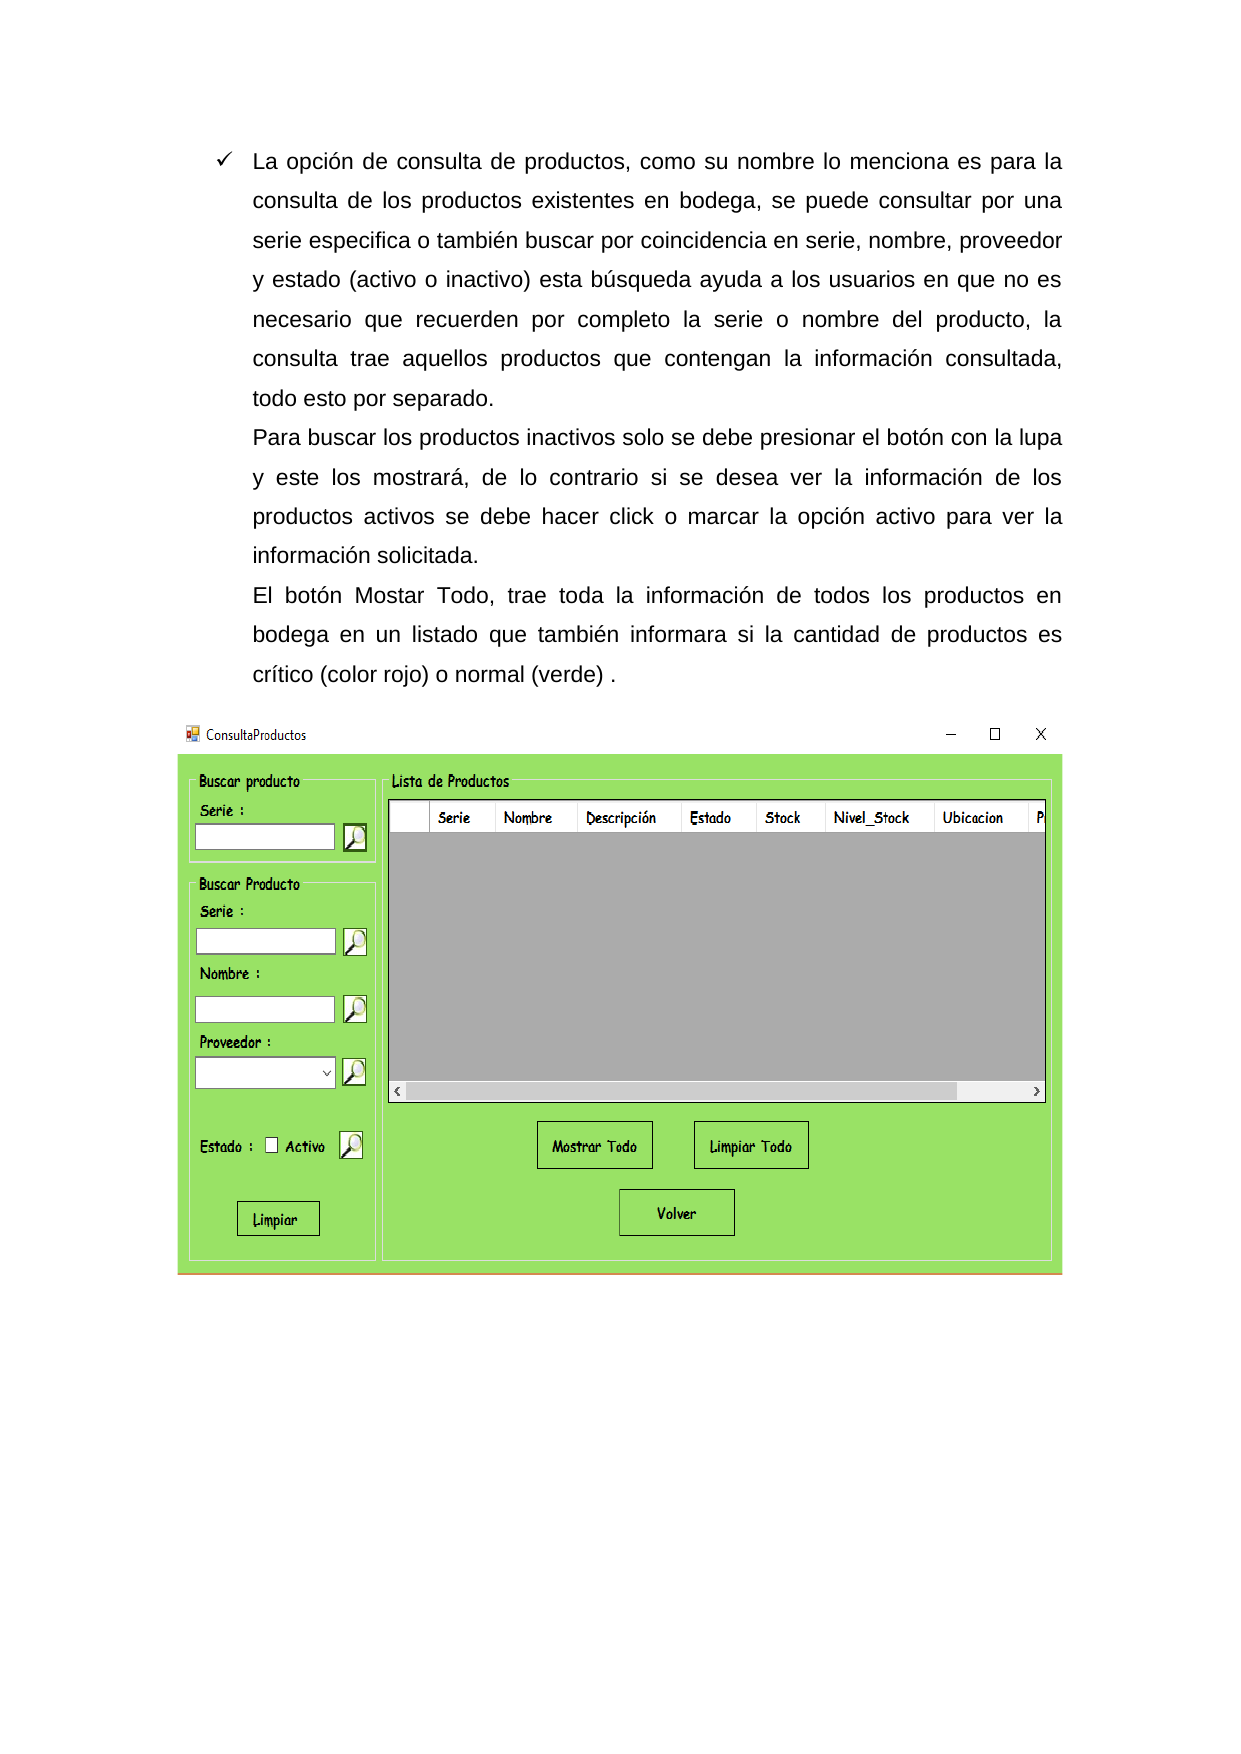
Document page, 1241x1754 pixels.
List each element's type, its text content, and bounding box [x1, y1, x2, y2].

picture [177, 717, 1063, 1275]
list Para buscar los productos inactivos solo se debe presionar el botón con la lupa y este los mostrará, de lo contrario si se desea ver la información de los productos activos se debe hacer click o marcar la opción activo para ver la información solicitada. [252, 424, 1063, 569]
list El botón Mostar Todo, trae toda la información de todos los productos en bodega en un listado que también informara si la cantidad de productos es crítico (color rojo) o normal (verde) . [252, 582, 1063, 687]
list La opción de consulta de productos, como su nombre lo menciona es para la consulta de los productos existentes en bodega, se puede consultar por una serie especifica o también buscar por coincidencia en serie, nombre, proveedor y estado (activo o inactivo) esta búsqueda ayuda a los usuarios en que no es necesario que recuerden por completo la serie o nombre del producto, la consulta trae aquellos productos que contengan la información consultada, todo esto por separado. [215, 148, 1063, 411]
